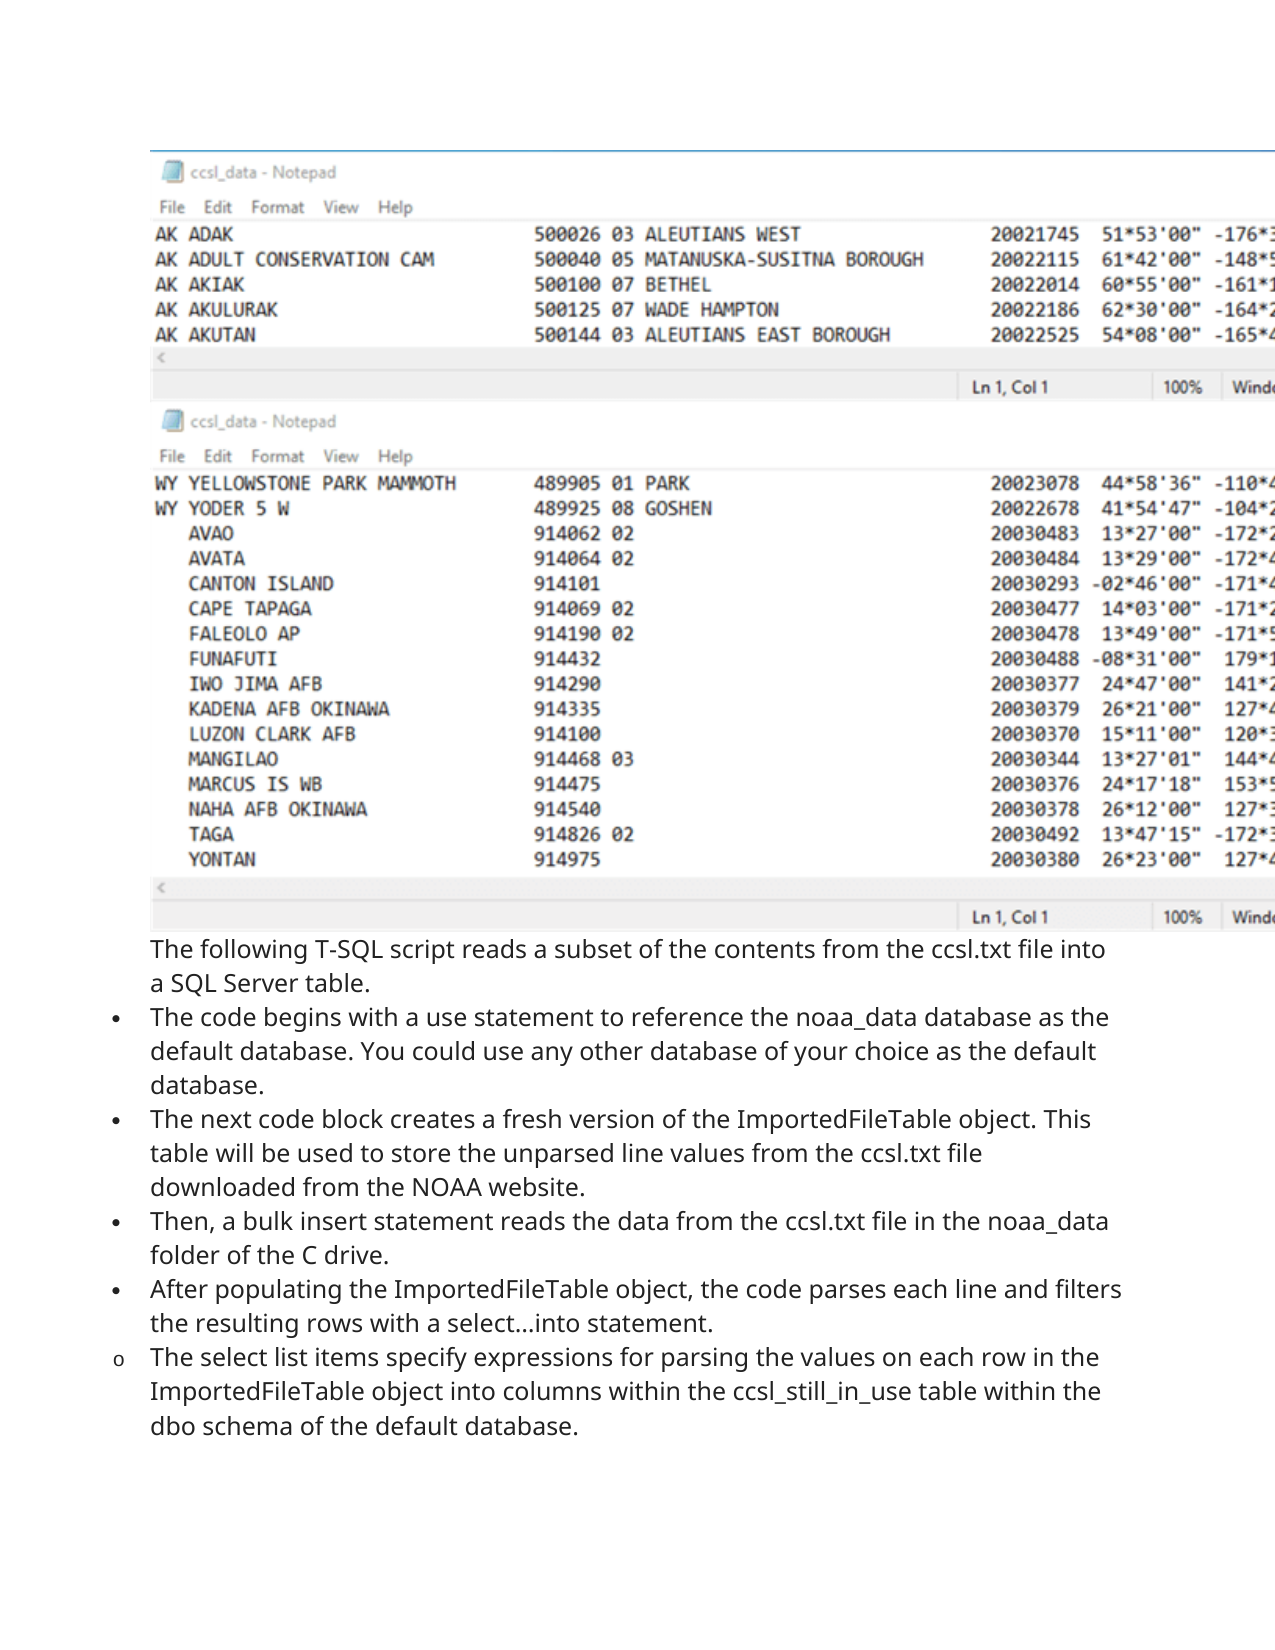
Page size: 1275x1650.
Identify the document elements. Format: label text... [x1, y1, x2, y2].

text The following T-SQL script reads a subset of the contents from the ccsl.txt file into a SQL Server table. [150, 932, 1125, 999]
picture [150, 150, 1275, 932]
list Then, a bulk insert statement reads the data from the ccsl.txt file in the noaa_data folder of the C drive. [112, 1204, 1125, 1272]
list After populating the ImportedFileTable object, the code parses each line and filters the resulting rows with a select…into statement. [112, 1272, 1125, 1340]
list The select list items specify expressions for parsing the values on each row in the ImportedFileTable object into columns within the ccsl_still_in_use table within the dbo schema of the default database. [112, 1340, 1125, 1442]
list The next code block creates a fresh version of the ImportedFileTable object. This table will be used to store the unparsed line values from the ccsl.txt file downloaded from the NOAA website. [112, 1102, 1125, 1204]
list The code begins with a use statement to reference the noaa_data database as the default database. You could use any other database of your choice as the default database. [112, 999, 1125, 1102]
